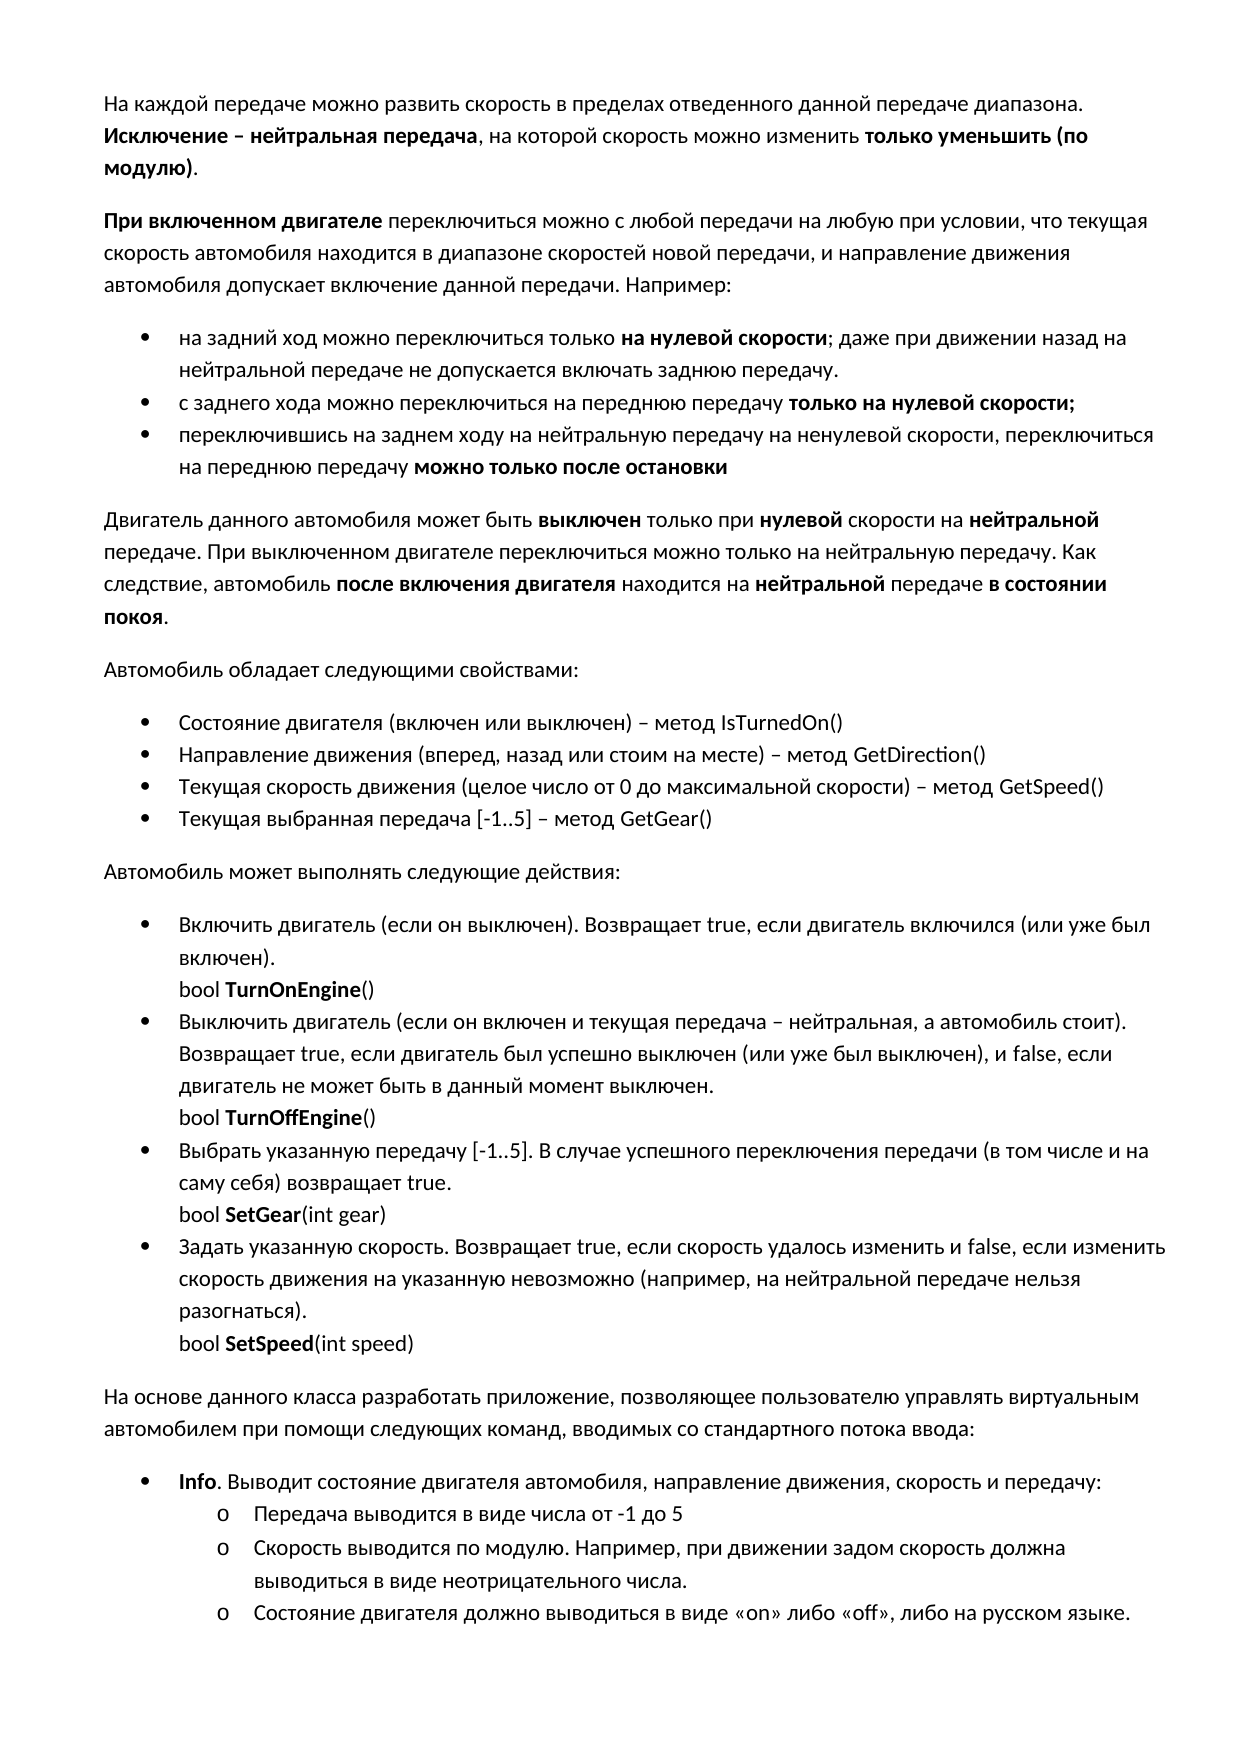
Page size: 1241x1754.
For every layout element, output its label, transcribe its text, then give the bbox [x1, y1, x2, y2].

list Передача выводится в виде числа от -1 до 5 [216, 1499, 1167, 1528]
list на задний ход можно переключиться только на нулевой скорости; даже при движении назад на нейтральной передаче не допускается включать заднюю передачу. [141, 323, 1167, 384]
text На основе данного класса разработать приложение, позволяющее пользователю управлять виртуальным автомобилем при помощи следующих команд, вводимых со стандартного потока ввода: [103, 1382, 1167, 1442]
text На каждой передаче можно развить скорость в пределах отведенного данной передаче диапазона. Исключение – нейтральная передача, на которой скорость можно изменить только уменьшить (по модулю). [103, 89, 1167, 181]
list Задать указанную скорость. Возвращает true, если скорость удалось изменить и false, если изменить скорость движения на указанную невозможно (например, на нейтральной передаче нельзя разогнаться). bool SetSpeed(int speed) [141, 1232, 1167, 1357]
list Состояние двигателя должно выводиться в виде «on» либо «off», либо на русском языке. [216, 1598, 1167, 1627]
list Info. Выводит состояние двигателя автомобиля, направление движения, скорость и передачу: [141, 1467, 1167, 1495]
text При включенном двигателе переключиться можно с любой передачи на любую при условии, что текущая скорость автомобиля находится в диапазоне скоростей новой передачи, и направление движения автомобиля допускает включение данной передачи. Например: [103, 206, 1167, 298]
list Состояние двигателя (включен или выключен) – метод IsTurnedOn() [141, 708, 1167, 736]
list Текущая скорость движения (целое число от 0 до максимальной скорости) – метод GetSpeed() [141, 772, 1167, 800]
list Включить двигатель (если он выключен). Возвращает true, если двигатель включился (или уже был включен). bool TurnOnEngine() [141, 910, 1167, 1003]
list с заднего хода можно переключиться на переднюю передачу только на нулевой скорости; [141, 388, 1167, 416]
text Двигатель данного автомобиля может быть выключен только при нулевой скорости на нейтральной передаче. При выключенном двигателе переключиться можно только на нейтральную передачу. Как следствие, автомобиль после включения двигателя находится на нейтральной передаче в состоянии покоя. [103, 505, 1167, 630]
list переключившись на заднем ходу на нейтральную передачу на ненулевой скорости, переключиться на переднюю передачу можно только после остановки [141, 420, 1167, 480]
list Направление движения (вперед, назад или стоим на месте) – метод GetDirection() [141, 740, 1167, 768]
list Скорость выводится по модулю. Например, при движении задом скорость должна выводиться в виде неотрицательного числа. [216, 1533, 1167, 1594]
list Выключить двигатель (если он включен и текущая передача – нейтральная, а автомобиль стоит). Возвращает true, если двигатель был успешно выключен (или уже был выключен), и false, если двигатель не может быть в данный момент выключен. bool TurnOffEngine() [141, 1007, 1167, 1132]
text Автомобиль может выполнять следующие действия: [103, 857, 1167, 885]
list Выбрать указанную передачу [-1..5]. В случае успешного переключения передачи (в том числе и на саму себя) возвращает true. bool SetGear(int gear) [141, 1136, 1167, 1228]
text Автомобиль обладает следующими свойствами: [103, 655, 1167, 683]
list Текущая выбранная передача [-1..5] – метод GetGear() [141, 804, 1167, 832]
